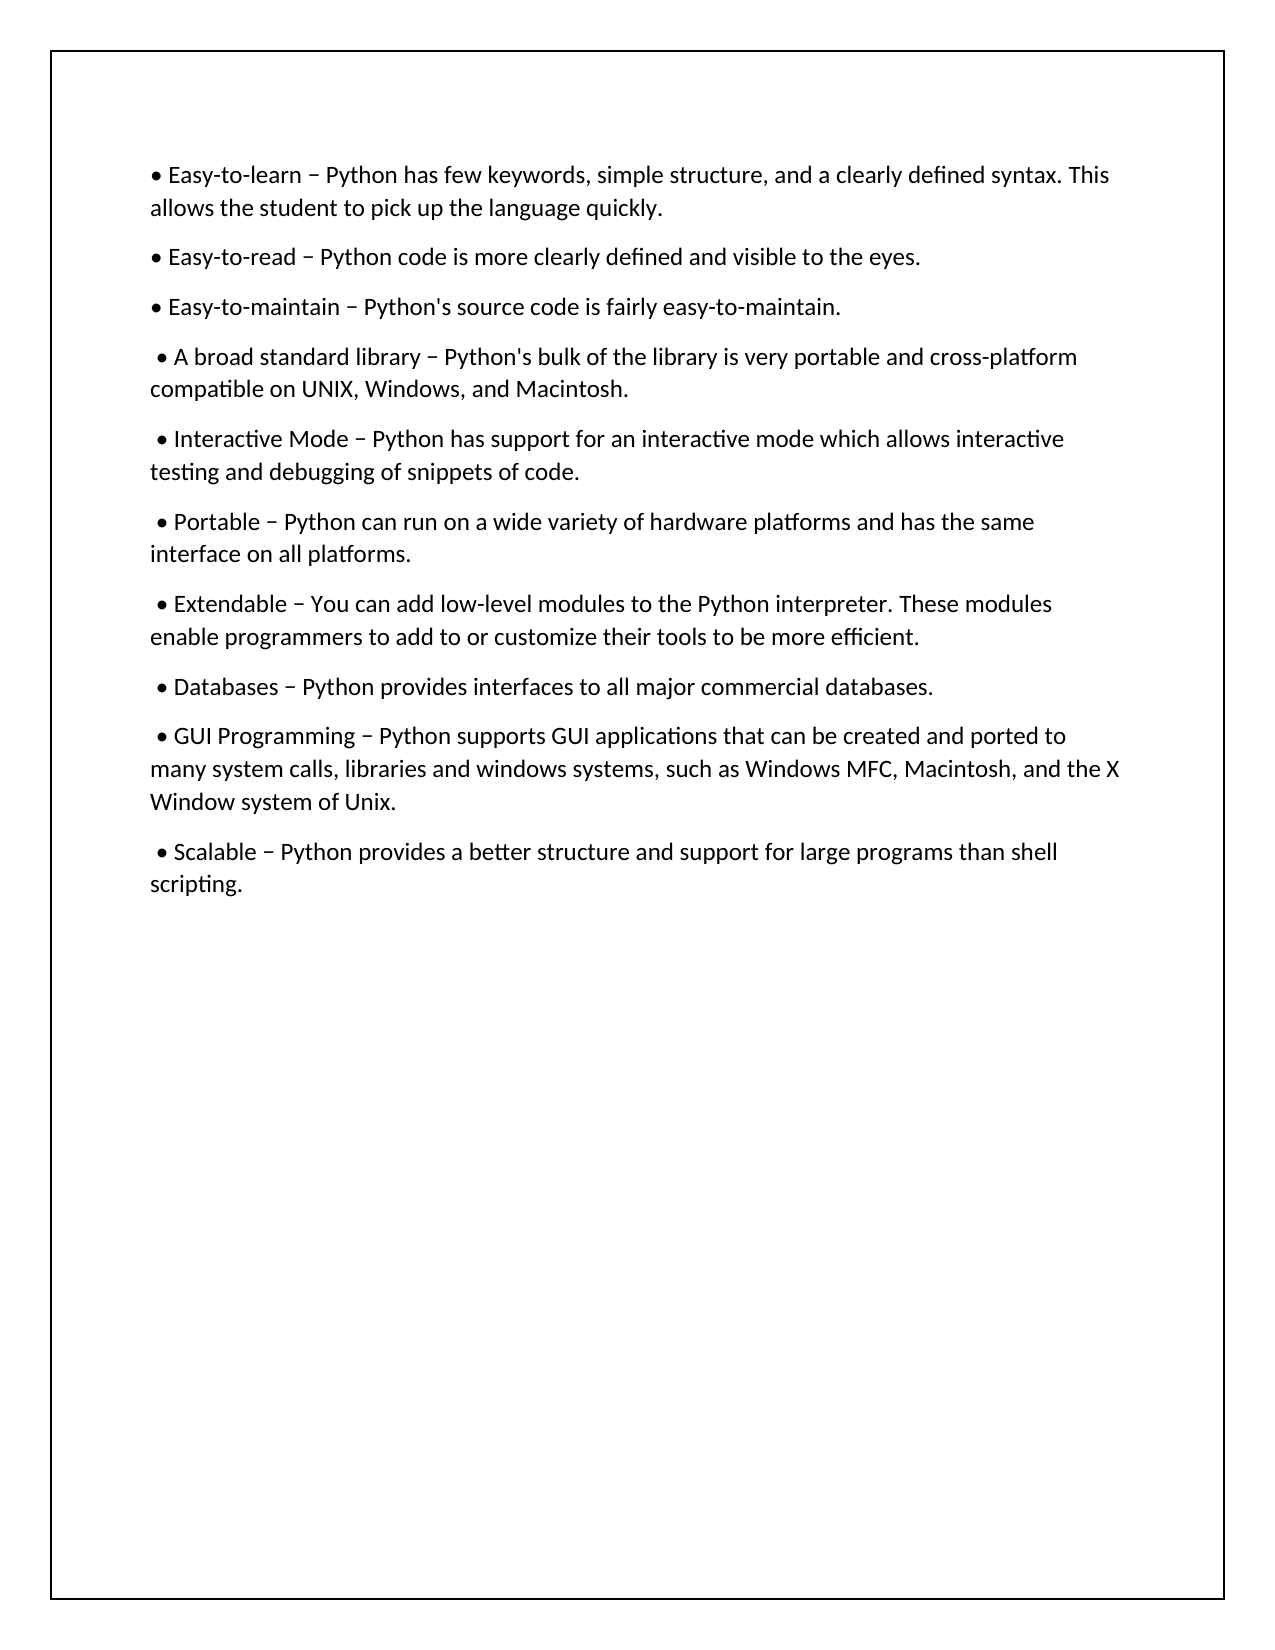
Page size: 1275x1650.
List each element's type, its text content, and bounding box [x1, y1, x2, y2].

text • Scalable − Python provides a better structure and support for large programs than shell scripting. [150, 836, 1125, 899]
text • A broad standard library − Python's bulk of the library is very portable and cross-platform compatible on UNIX, Windows, and Macintosh. [150, 341, 1125, 404]
text • Interactive Mode − Python has support for an interactive mode which allows interactive testing and debugging of snippets of code. [150, 423, 1125, 487]
text • Portable − Python can run on a wide variety of hardware platforms and has the same interface on all platforms. [150, 506, 1125, 569]
text • Databases − Python provides interfaces to all major commercial databases. [150, 671, 1125, 701]
text • GUI Programming − Python supports GUI applications that can be created and ported to many system calls, libraries and windows systems, such as Windows MFC, Macintosh, and the X Window system of Unix. [150, 720, 1125, 817]
text • Easy-to-maintain − Python's source code is fairly easy-to-maintain. [150, 291, 1125, 322]
text • Extendable − You can add low-level modules to the Python interpreter. These modules enable programmers to add to or customize their tools to be more efficient. [150, 588, 1125, 652]
text • Easy-to-learn − Python has few keywords, simple structure, and a clearly defined syntax. This allows the student to pick up the language quickly. [150, 159, 1125, 222]
text • Easy-to-read − Python code is more clearly defined and visible to the eyes. [150, 242, 1125, 272]
